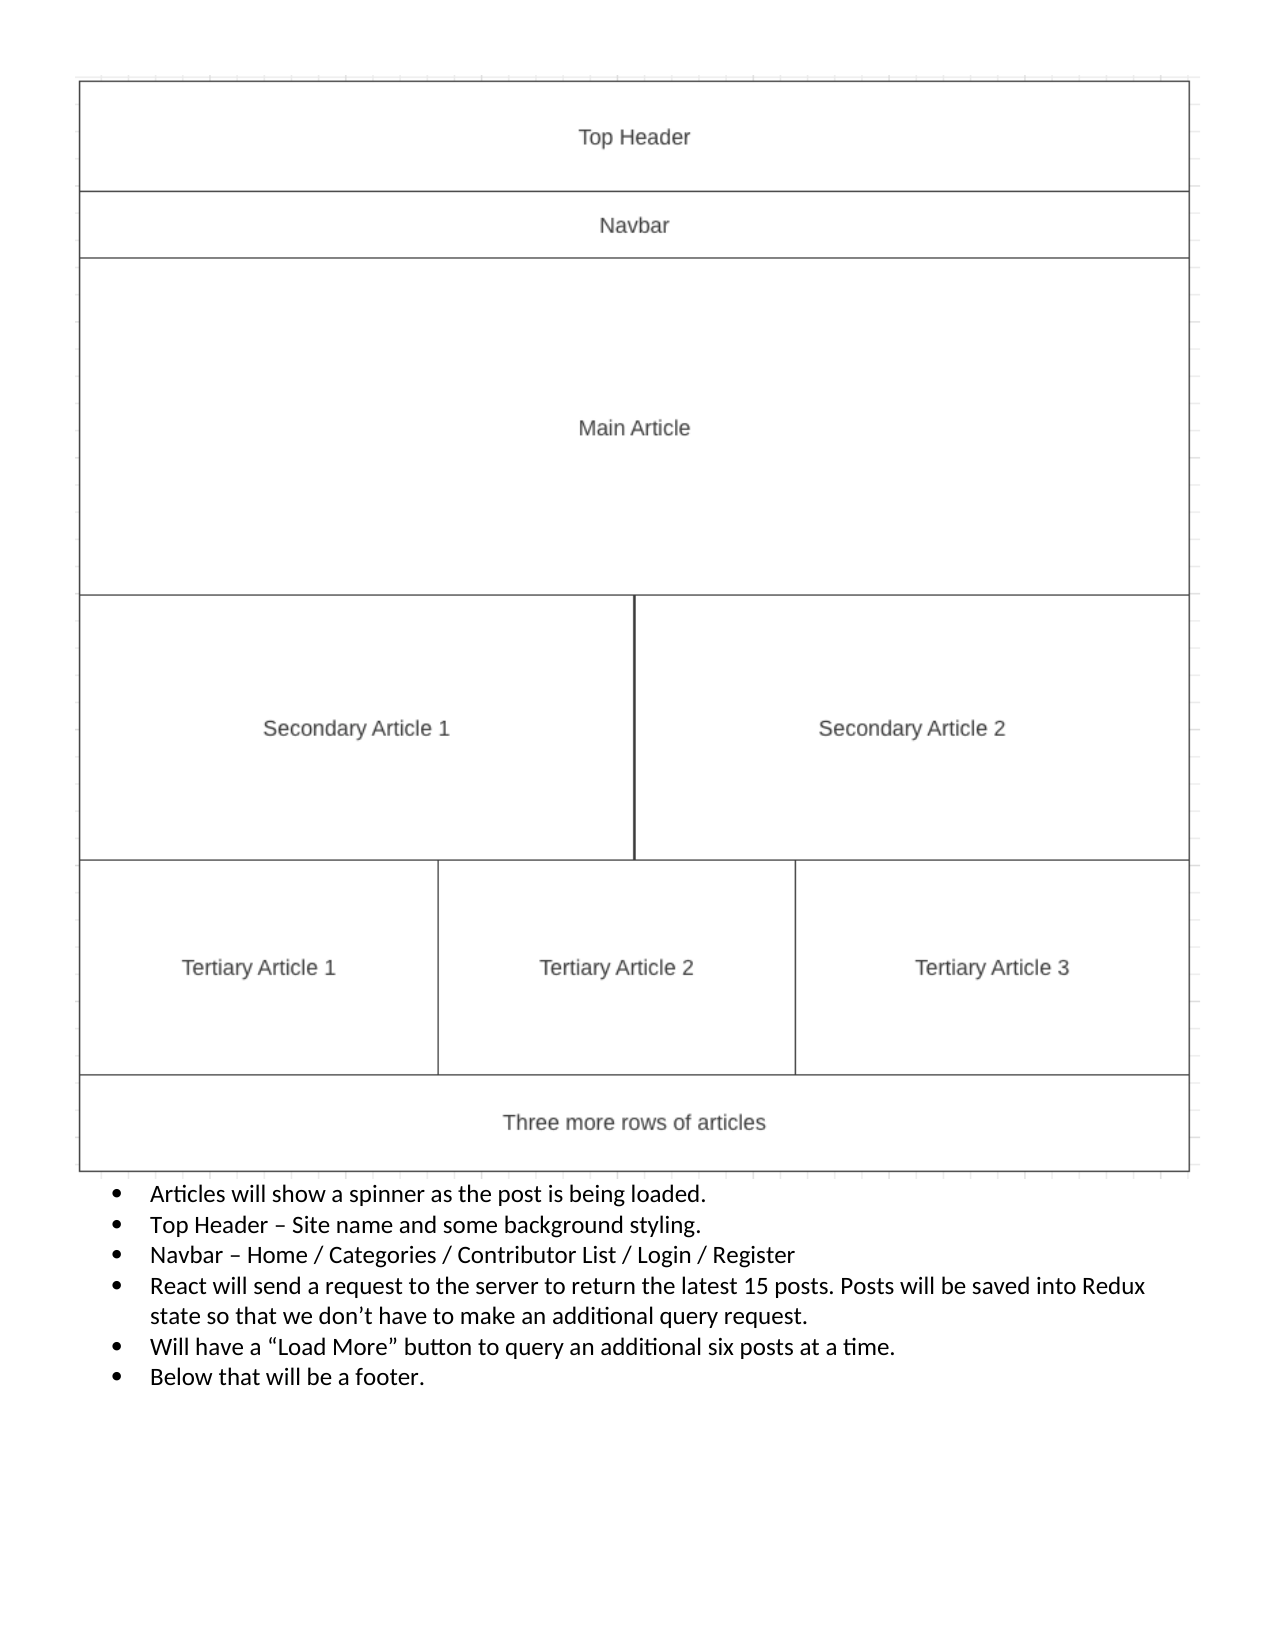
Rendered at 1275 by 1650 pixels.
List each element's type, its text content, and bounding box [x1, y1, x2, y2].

picture [75, 75, 1200, 1179]
list Below that will be a footer. [112, 1361, 1200, 1392]
list Top Header – Site name and some background styling. [112, 1209, 1200, 1239]
list Articles will show a spinner as the post is being loaded. [112, 1179, 1200, 1209]
list Will have a “Load More” button to query an additional six posts at a time. [112, 1331, 1200, 1361]
list Navbar – Home / Categories / Contributor List / Login / Register [112, 1239, 1200, 1270]
list React will send a request to the server to return the latest 15 posts. Posts will be saved into Redux state so that we don’t have to make an additional query request. [112, 1270, 1200, 1331]
